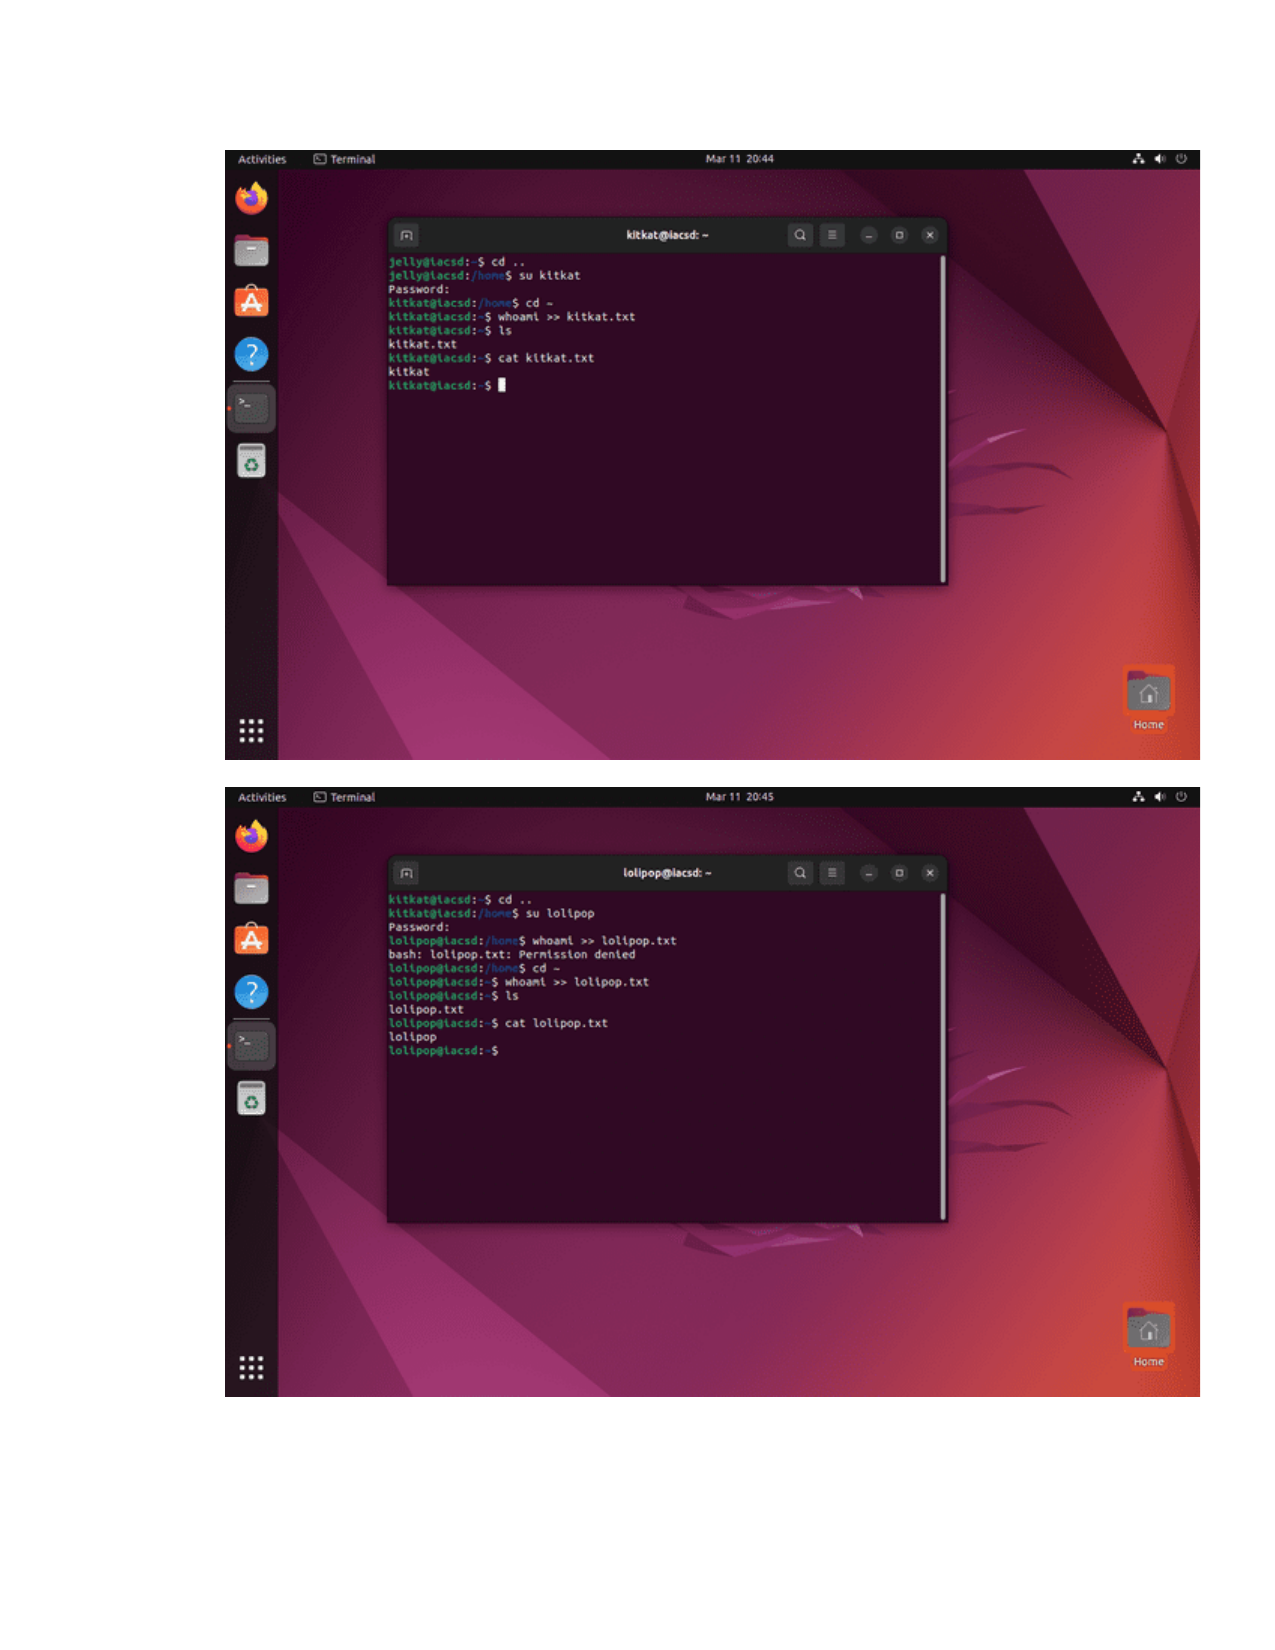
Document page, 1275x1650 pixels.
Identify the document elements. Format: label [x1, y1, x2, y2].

picture [225, 150, 1200, 760]
picture [225, 787, 1200, 1397]
